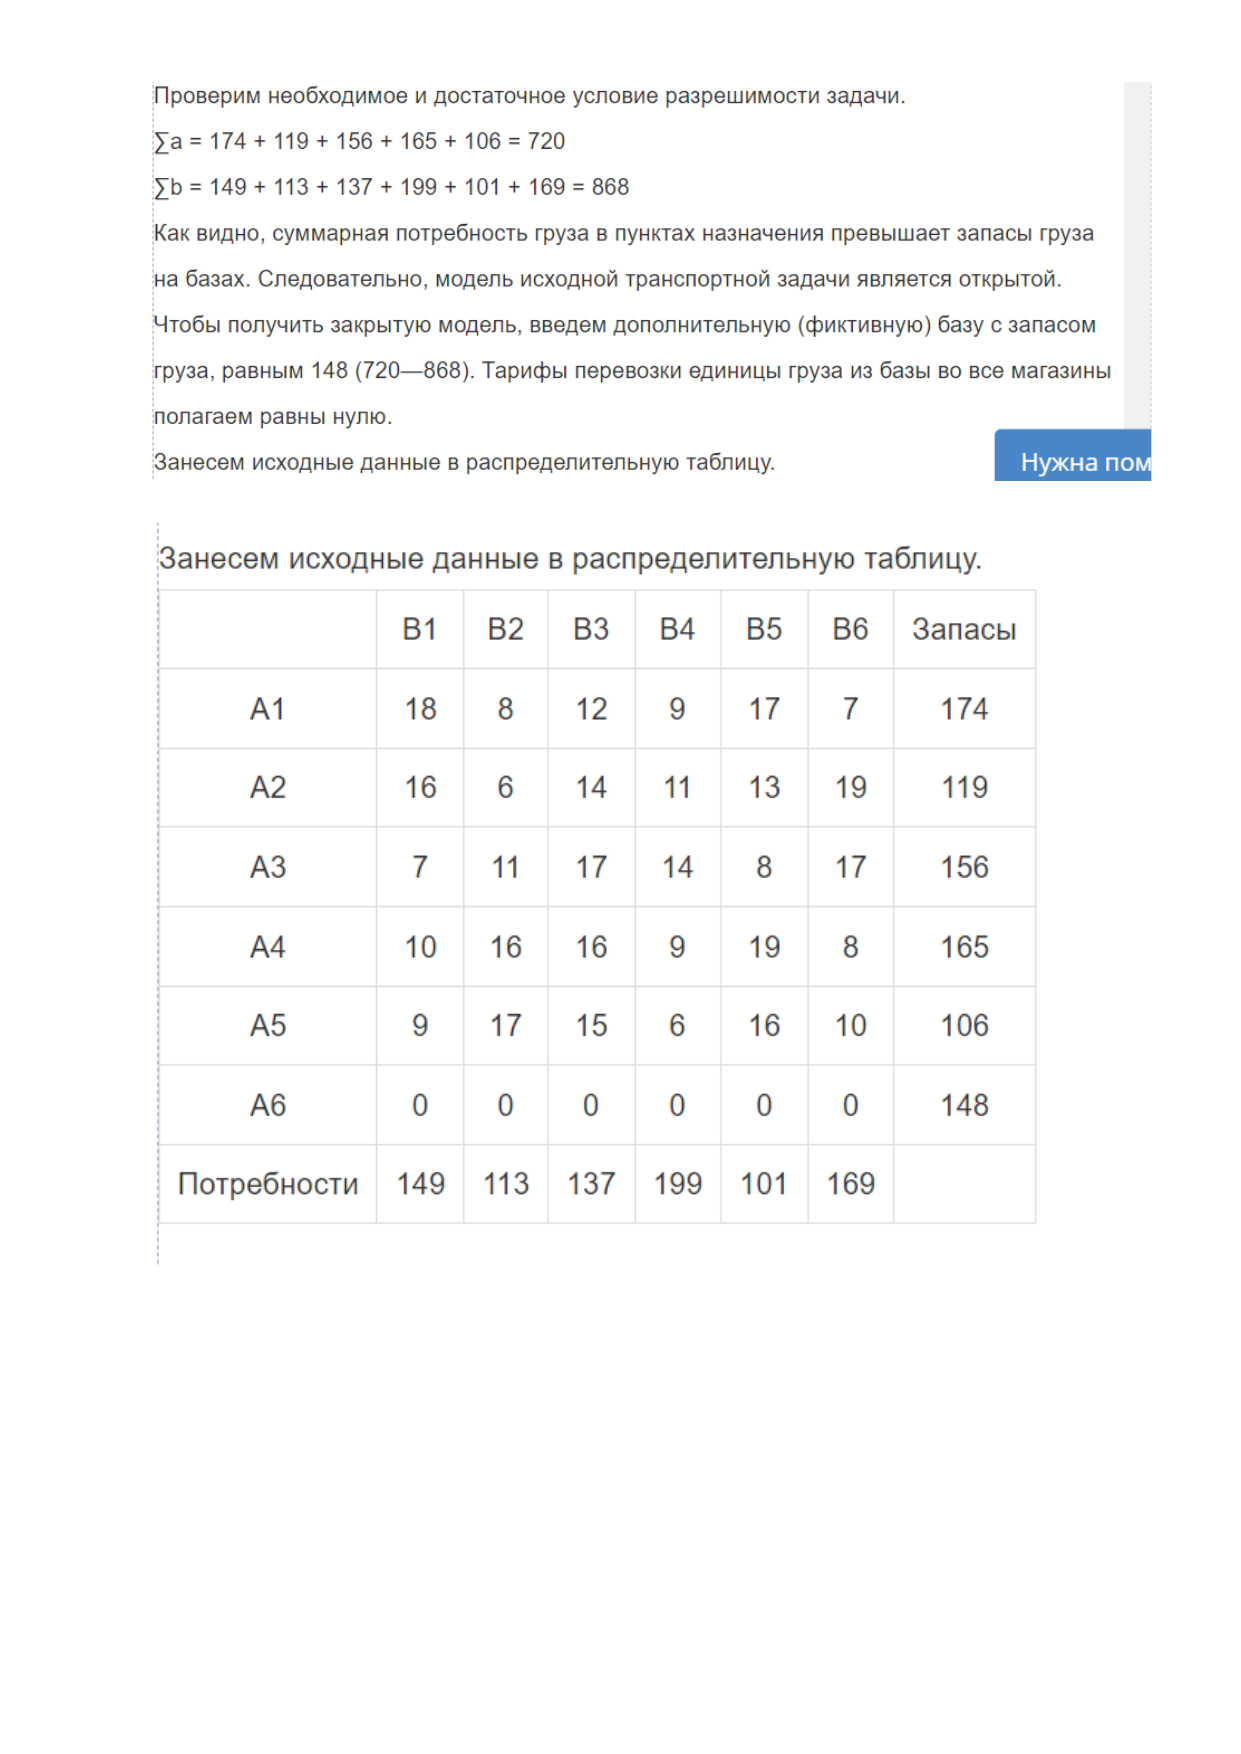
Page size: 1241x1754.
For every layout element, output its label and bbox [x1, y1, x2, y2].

picture [147, 82, 1152, 481]
picture [147, 523, 1152, 1267]
